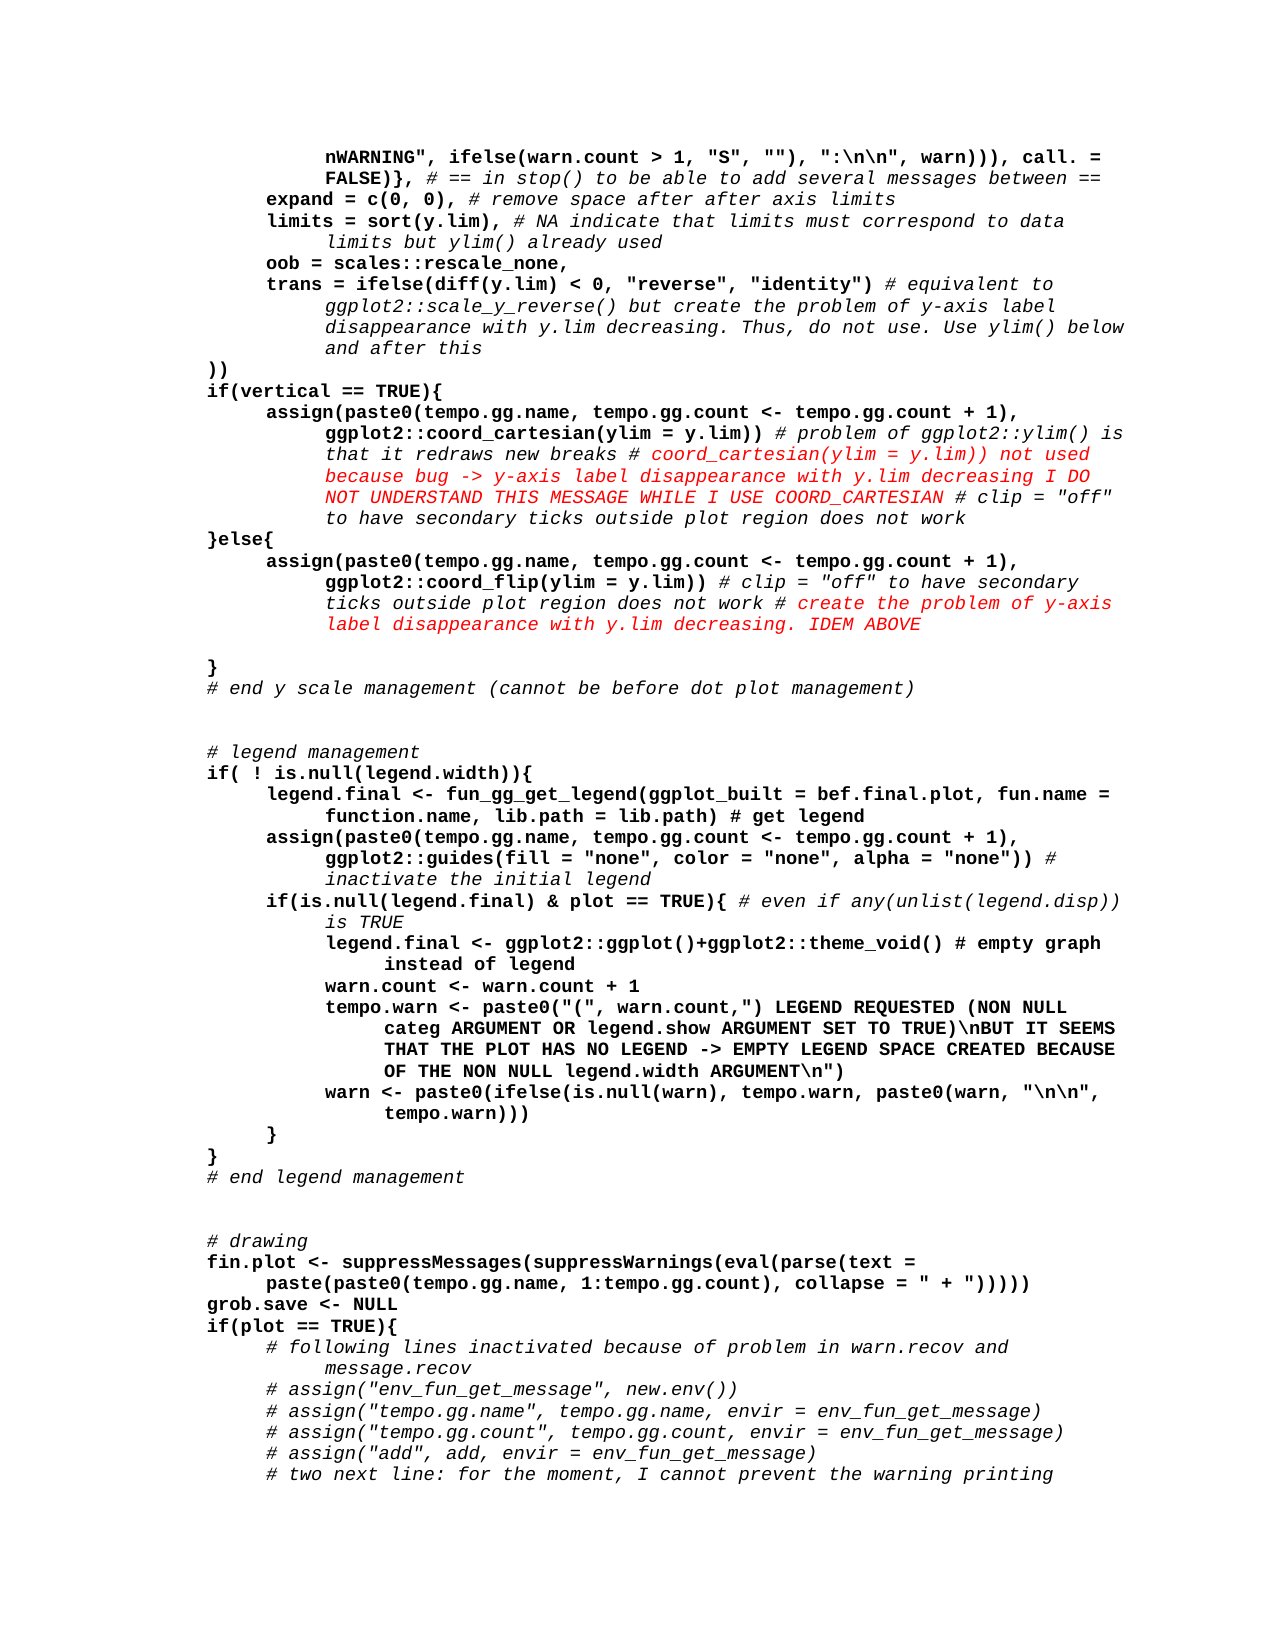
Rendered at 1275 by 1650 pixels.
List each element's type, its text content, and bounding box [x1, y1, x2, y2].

text # assign("env_fun_get_message", new.env()) [266, 1380, 1127, 1401]
text warn <- paste0(ifelse(is.null(warn), tempo.warn, paste0(warn, "\n\n", tempo.warn))) [325, 1083, 1127, 1125]
text fin.plot <- suppressMessages(suppressWarnings(eval(parse(text = paste(paste0(tempo.gg.name, 1:tempo.gg.count), collapse = " + "))))) [207, 1253, 1127, 1295]
text tempo.warn <- paste0("(", warn.count,") LEGEND REQUESTED (NON NULL categ ARGUMENT OR legend.show ARGUMENT SET TO TRUE)\nBUT IT SEEMS THAT THE PLOT HAS NO LEGEND -> EMPTY LEGEND SPACE CREATED BECAUSE OF THE NON NULL legend.width ARGUMENT\n") [325, 998, 1127, 1083]
text expand = c(0, 0), # remove space after after axis limits [266, 190, 1127, 211]
text # drawing [207, 1231, 1127, 1253]
text legend.final <- ggplot2::ggplot()+ggplot2::theme_void() # empty graph instead of legend [325, 934, 1127, 976]
text )) [207, 360, 1127, 381]
text assign(paste0(tempo.gg.name, tempo.gg.count <- tempo.gg.count + 1), ggplot2::coord_cartesian(ylim = y.lim)) # problem of ggplot2::ylim() is that it redraws new breaks # coord_cartesian(ylim = y.lim)) not used because bug -> y-axis label disappearance with y.lim decreasing I DO NOT UNDERSTAND THIS MESSAGE WHILE I USE COORD_CARTESIAN # clip = "off" to have secondary ticks outside plot region does not work [266, 403, 1127, 530]
text if(vertical == TRUE){ [207, 381, 1127, 403]
text oob = scales::rescale_none, [266, 254, 1127, 275]
text # assign("tempo.gg.count", tempo.gg.count, envir = env_fun_get_message) [266, 1423, 1127, 1444]
text legend.final <- fun_gg_get_legend(ggplot_built = bef.final.plot, fun.name = function.name, lib.path = lib.path) # get legend [266, 785, 1127, 828]
text # assign("add", add, envir = env_fun_get_message) [266, 1444, 1127, 1465]
text # legend management [207, 743, 1127, 764]
text } [266, 1125, 1127, 1146]
text }else{ [207, 530, 1127, 551]
text warn.count <- warn.count + 1 [325, 976, 1127, 998]
text if(is.null(legend.final) & plot == TRUE){ # even if any(unlist(legend.disp)) is TRUE [266, 891, 1127, 934]
text # following lines inactivated because of problem in warn.recov and message.recov [266, 1338, 1127, 1380]
text # end y scale management (cannot be before dot plot management) [207, 679, 1127, 700]
text # assign("tempo.gg.name", tempo.gg.name, envir = env_fun_get_message) [266, 1401, 1127, 1423]
text limits = sort(y.lim), # NA indicate that limits must correspond to data limits but ylim() already used [266, 211, 1127, 254]
text grob.save <- NULL [207, 1295, 1127, 1316]
text assign(paste0(tempo.gg.name, tempo.gg.count <- tempo.gg.count + 1), ggplot2::coord_flip(ylim = y.lim)) # clip = "off" to have secondary ticks outside plot region does not work # create the problem of y-axis label disappearance with y.lim decreasing. IDEM ABOVE [266, 551, 1127, 636]
text } [207, 658, 1127, 679]
text # end legend management [207, 1168, 1127, 1189]
text if( ! is.null(legend.width)){ [207, 764, 1127, 785]
text } [207, 1146, 1127, 1168]
text # two next line: for the moment, I cannot prevent the warning printing [266, 1465, 1127, 1486]
text if(plot == TRUE){ [207, 1316, 1127, 1338]
text assign(paste0(tempo.gg.name, tempo.gg.count <- tempo.gg.count + 1), ggplot2::guides(fill = "none", color = "none", alpha = "none")) # inactivate the initial legend [266, 828, 1127, 891]
